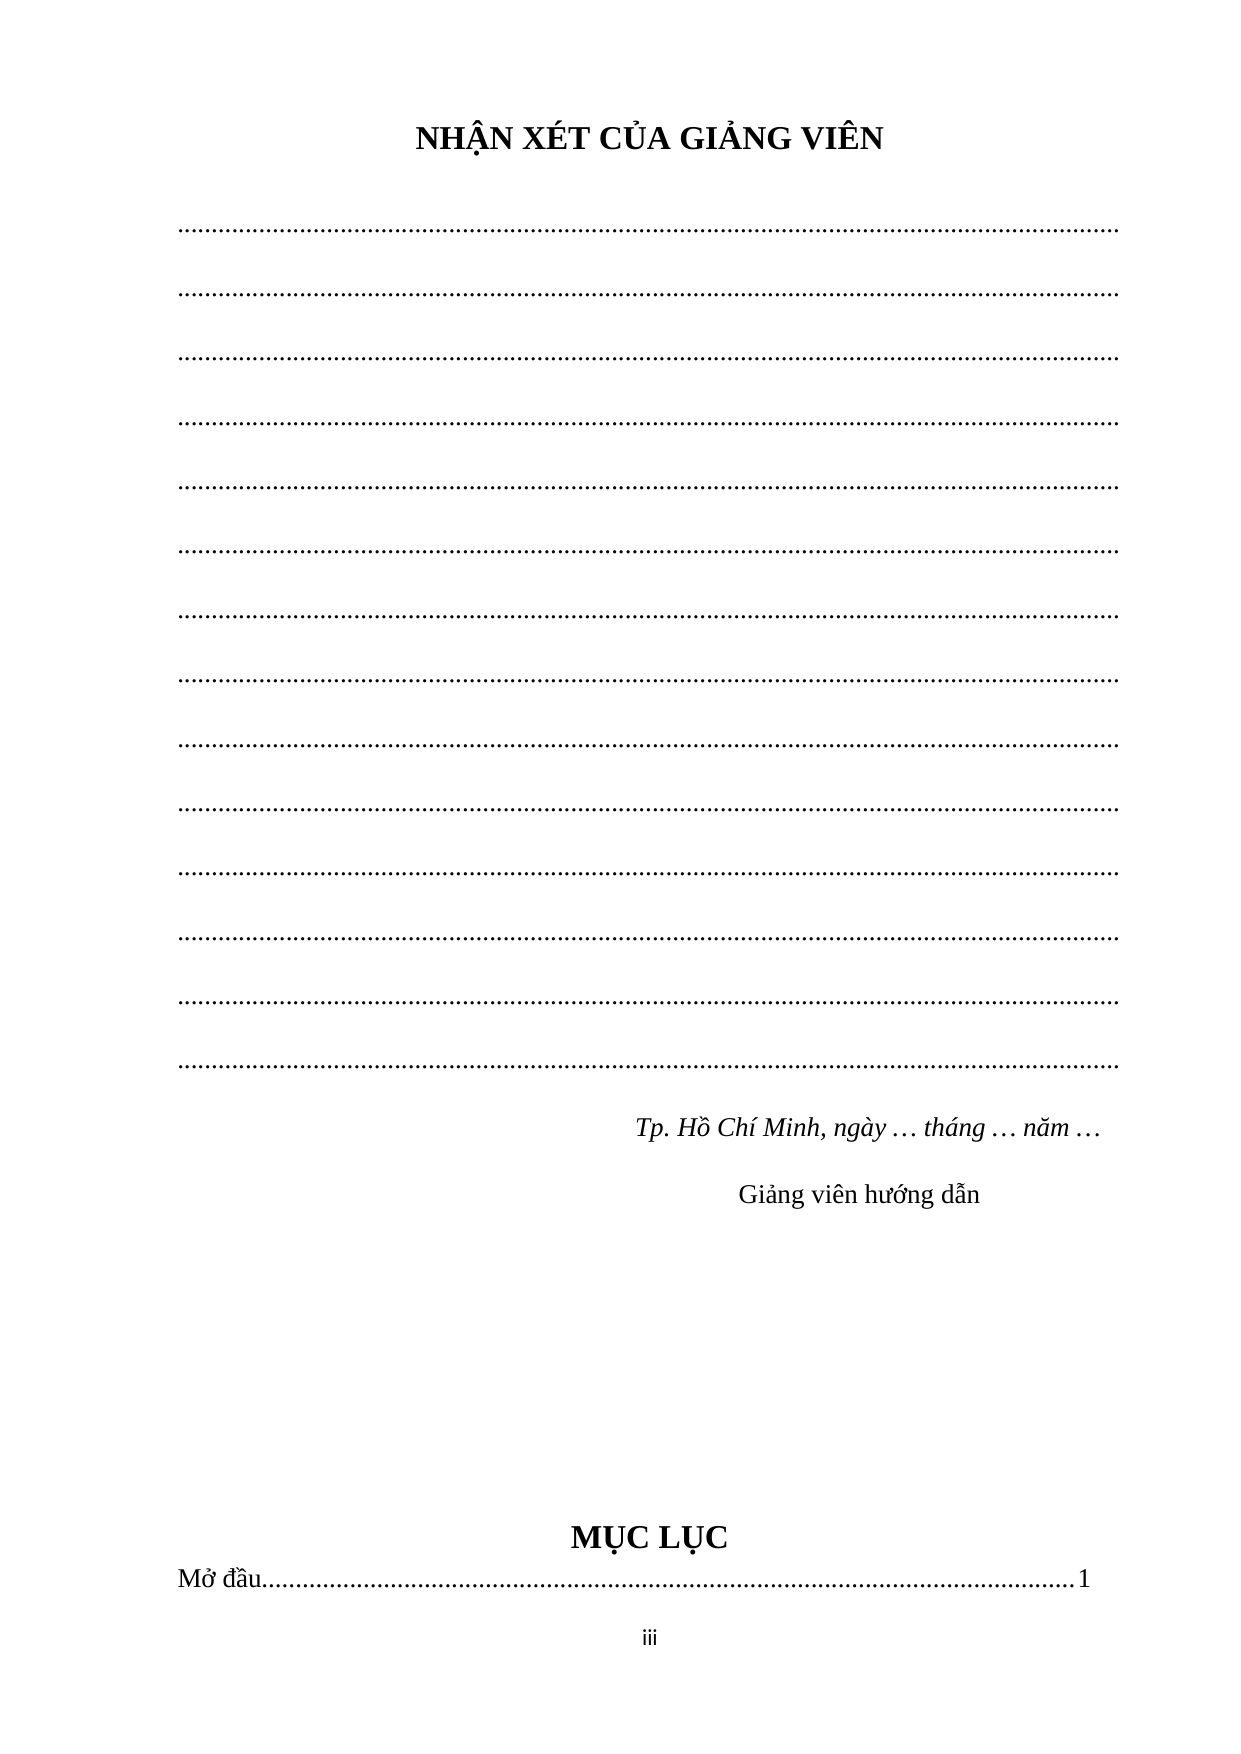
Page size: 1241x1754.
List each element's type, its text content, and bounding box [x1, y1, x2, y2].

text Tp. Hồ Chí Minh, ngày … tháng … năm … [177, 1111, 1122, 1142]
subtitle NHẬN XÉT CỦA GIẢNG VIÊN [177, 118, 1122, 156]
text Giảng viên hướng dẫn [177, 1178, 1122, 1210]
